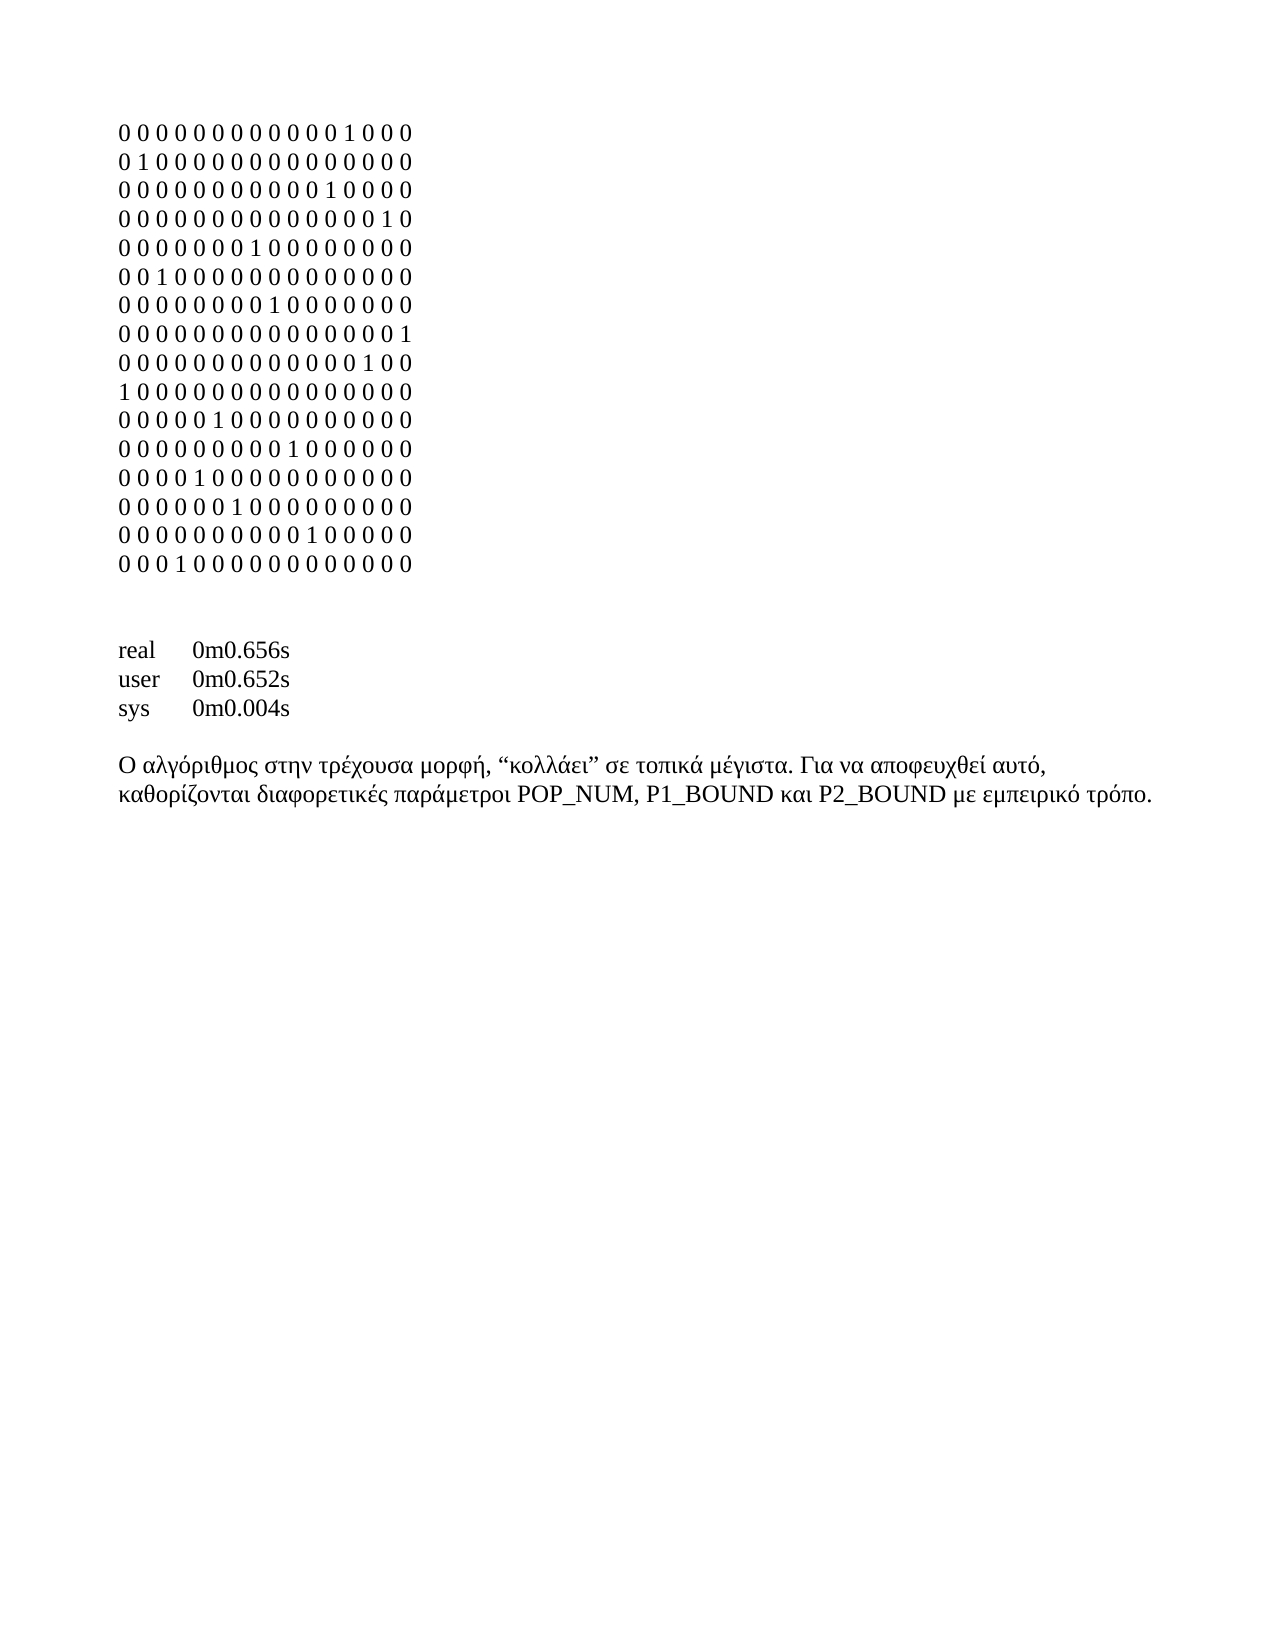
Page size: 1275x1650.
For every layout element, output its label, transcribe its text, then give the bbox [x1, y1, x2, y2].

text 0 0 0 0 0 0 0 1 0 0 0 0 0 0 0 0 [118, 233, 1157, 262]
text 0 0 0 0 0 1 0 0 0 0 0 0 0 0 0 0 [118, 406, 1157, 434]
text 0 0 0 0 0 0 0 0 0 0 0 0 0 1 0 0 [118, 348, 1157, 377]
text 0 0 0 0 0 0 0 0 0 0 0 1 0 0 0 0 [118, 176, 1157, 204]
text 0 0 0 0 0 0 0 0 0 1 0 0 0 0 0 0 [118, 434, 1157, 463]
text 1 0 0 0 0 0 0 0 0 0 0 0 0 0 0 0 [118, 377, 1157, 406]
text Ο αλγόριθμος στην τρέχουσα μορφή, “κολλάει” σε τοπικά μέγιστα. Για να αποφευχθεί αυτό, καθορίζονται διαφορετικές παράμετροι POP_NUM, P1_BOUND και P2_BOUND με εμπειρικό τρόπο. [118, 751, 1157, 808]
text 0 0 0 0 0 0 0 0 0 0 0 0 0 0 0 1 [118, 319, 1157, 348]
text 0 0 0 0 0 0 0 0 1 0 0 0 0 0 0 0 [118, 291, 1157, 319]
text 0 0 1 0 0 0 0 0 0 0 0 0 0 0 0 0 [118, 262, 1157, 291]
text 0 0 0 0 0 0 0 0 0 0 1 0 0 0 0 0 [118, 521, 1157, 549]
text 0 0 0 0 0 0 0 0 0 0 0 0 1 0 0 0 [118, 118, 1157, 147]
text user 0m0.652s [118, 664, 1157, 693]
text 0 0 0 0 0 0 0 0 0 0 0 0 0 0 1 0 [118, 204, 1157, 233]
text sys 0m0.004s [118, 693, 1157, 722]
text 0 0 0 0 0 0 1 0 0 0 0 0 0 0 0 0 [118, 492, 1157, 521]
text real 0m0.656s [118, 636, 1157, 664]
text 0 0 0 1 0 0 0 0 0 0 0 0 0 0 0 0 [118, 549, 1157, 578]
text 0 1 0 0 0 0 0 0 0 0 0 0 0 0 0 0 [118, 147, 1157, 176]
text 0 0 0 0 1 0 0 0 0 0 0 0 0 0 0 0 [118, 463, 1157, 492]
